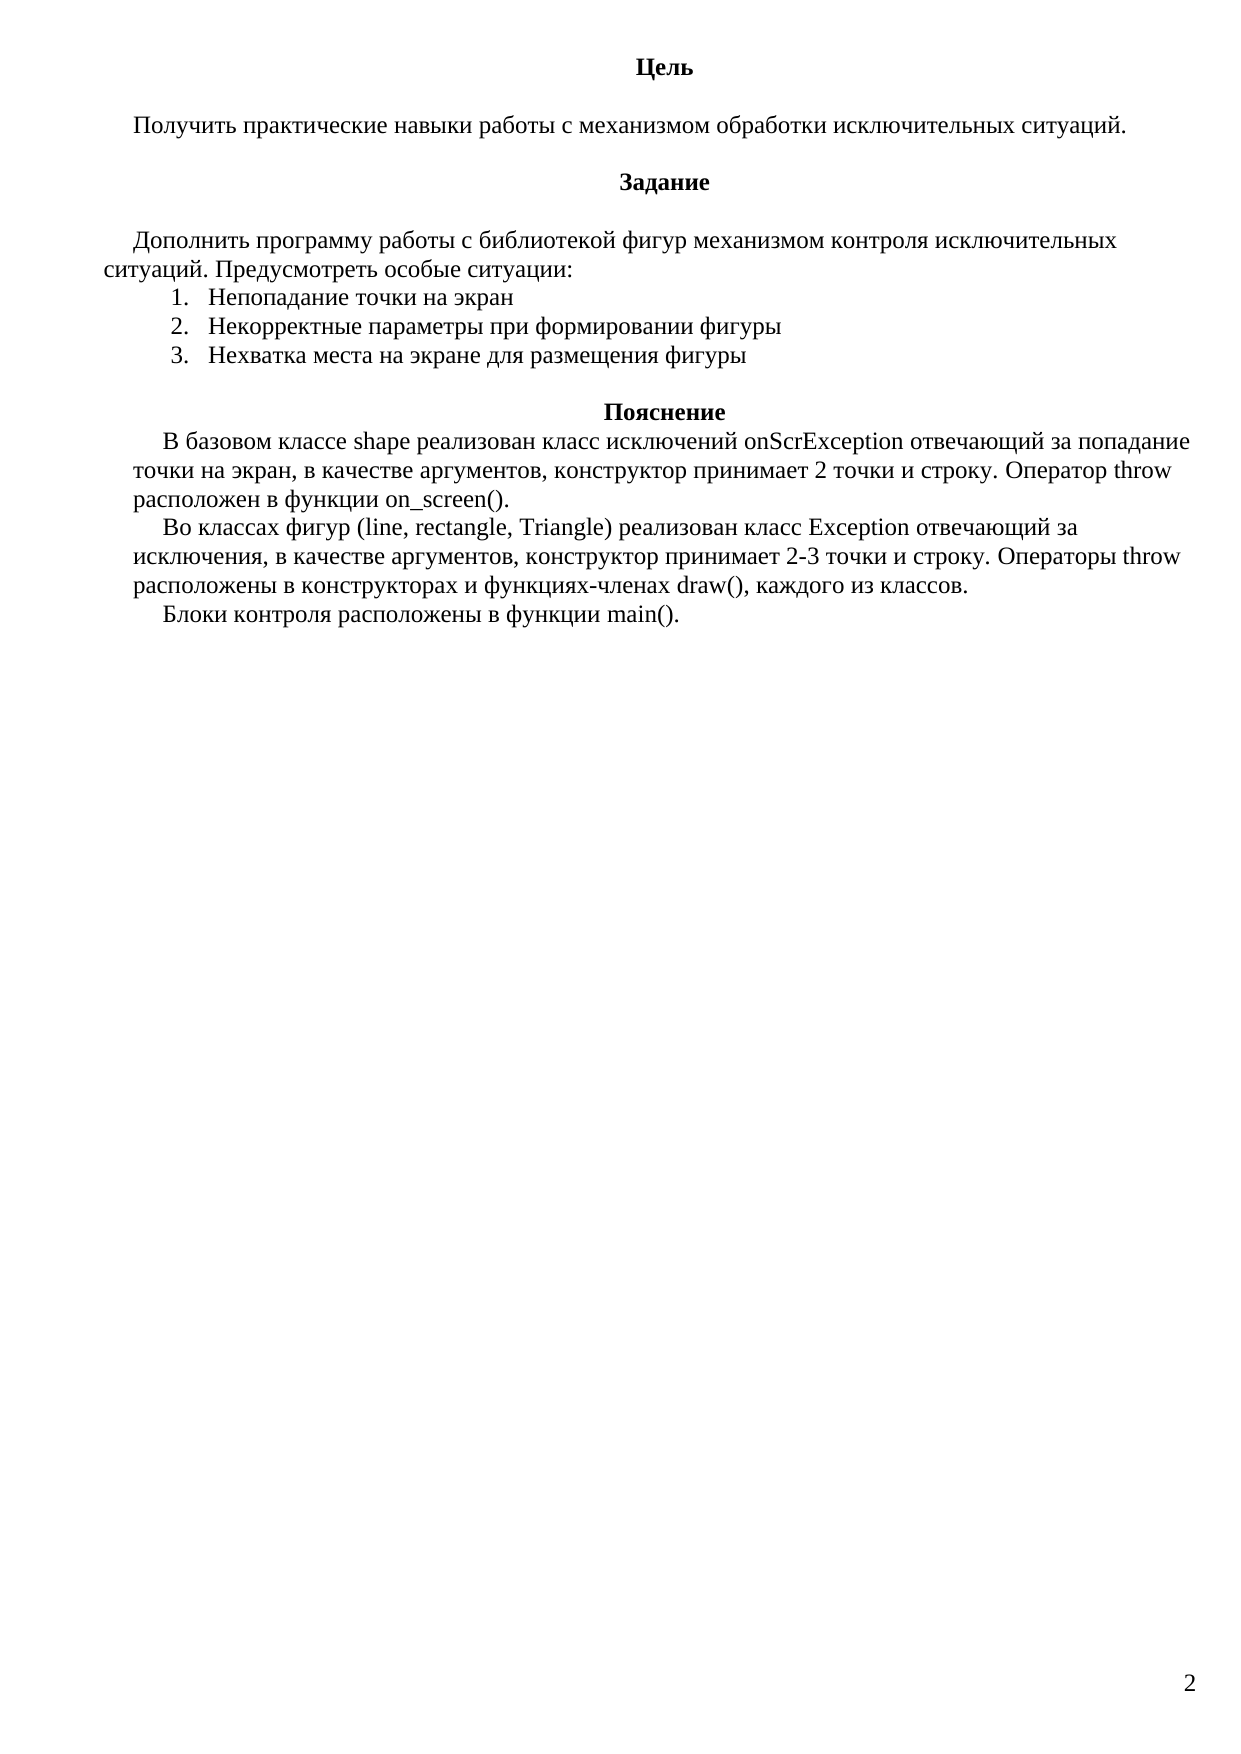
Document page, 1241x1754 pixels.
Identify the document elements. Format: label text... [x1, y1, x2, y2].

text Дополнить программу работы с библиотекой фигур механизмом контроля исключительных ситуаций. Предусмотреть особые ситуации: [103, 225, 1196, 282]
text Во классах фигур (line, rectangle, Triangle) реализован класс Exception отвечающий за исключения, в качестве аргументов, конструктор принимает 2-3 точки и строку. Операторы throw расположены в конструкторах и функциях-членах draw(), каждого из классов. [133, 512, 1196, 599]
list Непопадание точки на экран [170, 282, 1196, 311]
text Пояснение [133, 397, 1196, 426]
list Некорректные параметры при формировании фигуры [170, 311, 1196, 340]
text Цель [133, 52, 1196, 81]
text В базовом классе shape реализован класс исключений onScrException отвечающий за попадание точки на экран, в качестве аргументов, конструктор принимает 2 точки и строку. Оператор throw расположен в функции on_screen(). [133, 426, 1196, 512]
text Получить практические навыки работы с механизмом обработки исключительных ситуаций. [103, 110, 1196, 139]
text Задание [133, 167, 1196, 196]
text Блоки контроля расположены в функции main(). [133, 599, 1196, 627]
list Нехватка места на экране для размещения фигуры [170, 340, 1196, 369]
